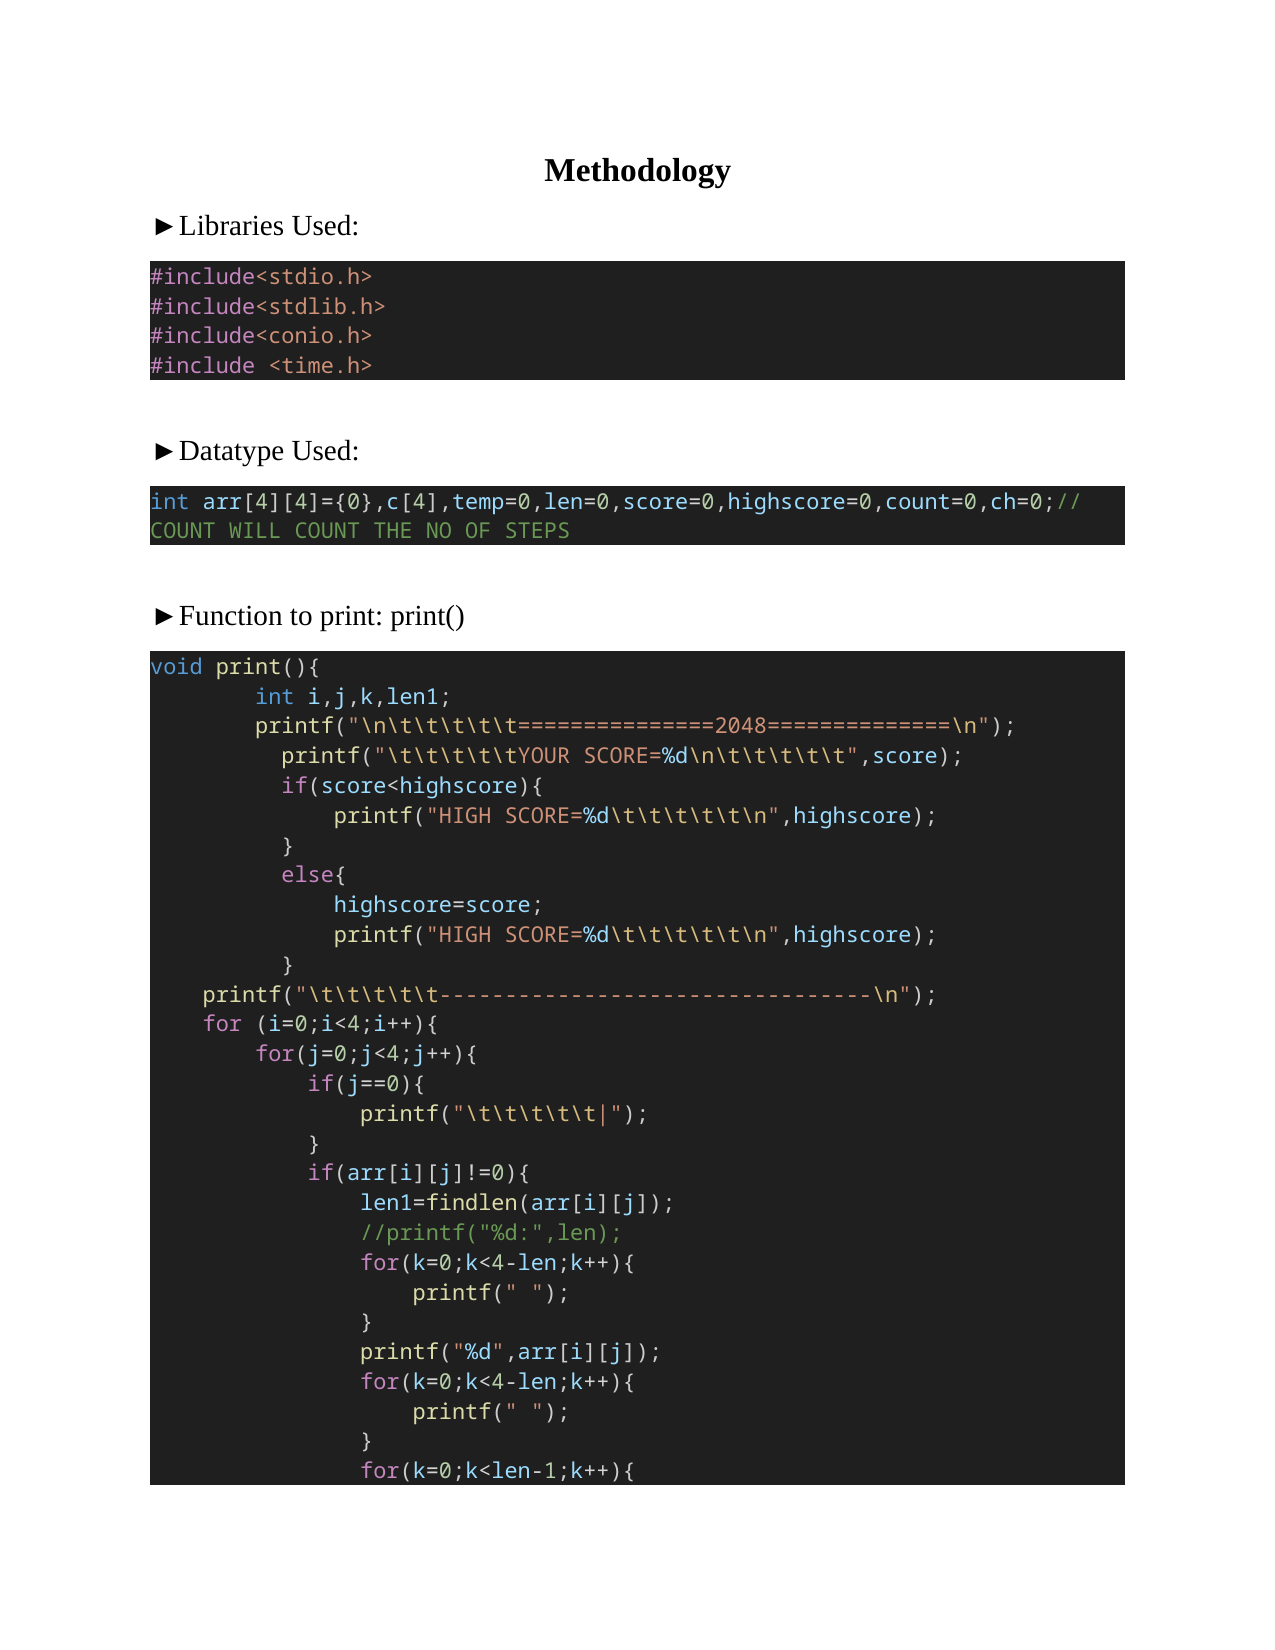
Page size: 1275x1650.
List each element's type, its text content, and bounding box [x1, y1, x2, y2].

text #include<stdio.h> [150, 261, 1125, 291]
text printf("\t\t\t\t\tYOUR SCORE=%d\n\t\t\t\t\t",score); [150, 740, 1125, 770]
text for(k=0;k<len-1;k++){ [150, 1455, 1125, 1485]
text printf("HIGH SCORE=%d\t\t\t\t\t\n",highscore); [150, 919, 1125, 949]
text int i,j,k,len1; [150, 681, 1125, 710]
text } [150, 949, 1125, 978]
text if(score<highscore){ [150, 770, 1125, 800]
text } [150, 1127, 1125, 1157]
text } [150, 829, 1125, 859]
text for(k=0;k<4-len;k++){ [150, 1366, 1125, 1396]
text printf("HIGH SCORE=%d\t\t\t\t\t\n",highscore); [150, 800, 1125, 829]
text } [150, 1425, 1125, 1455]
text printf(" "); [150, 1396, 1125, 1425]
text else{ [150, 859, 1125, 889]
text int arr[4][4]={0},c[4],temp=0,len=0,score=0,highscore=0,count=0,ch=0;//COUNT WILL COUNT THE NO OF STEPS [150, 486, 1125, 545]
text len1=findlen(arr[i][j]); [150, 1187, 1125, 1217]
text printf("%d",arr[i][j]); [150, 1336, 1125, 1366]
text printf("\t\t\t\t\t|"); [150, 1098, 1125, 1127]
text highscore=score; [150, 889, 1125, 919]
text } [150, 1306, 1125, 1336]
text Methodology [150, 150, 1125, 188]
text ►Function to print: print() [150, 598, 1125, 632]
text if(j==0){ [150, 1068, 1125, 1098]
text if(arr[i][j]!=0){ [150, 1157, 1125, 1187]
text for(k=0;k<4-len;k++){ [150, 1247, 1125, 1276]
text #include <time.h> [150, 350, 1125, 380]
text printf("\n\t\t\t\t\t===============2048==============\n"); [150, 710, 1125, 740]
text #include<stdlib.h> [150, 291, 1125, 320]
text ►Datatype Used: [150, 433, 1125, 466]
text printf("\t\t\t\t\t---------------------------------\n"); [150, 978, 1125, 1008]
text printf(" "); [150, 1276, 1125, 1306]
text for (i=0;i<4;i++){ [150, 1008, 1125, 1038]
text for(j=0;j<4;j++){ [150, 1038, 1125, 1068]
text //printf("%d:",len); [150, 1217, 1125, 1247]
text ►Libraries Used: [150, 208, 1125, 242]
text #include<conio.h> [150, 320, 1125, 350]
text void print(){ [150, 651, 1125, 681]
